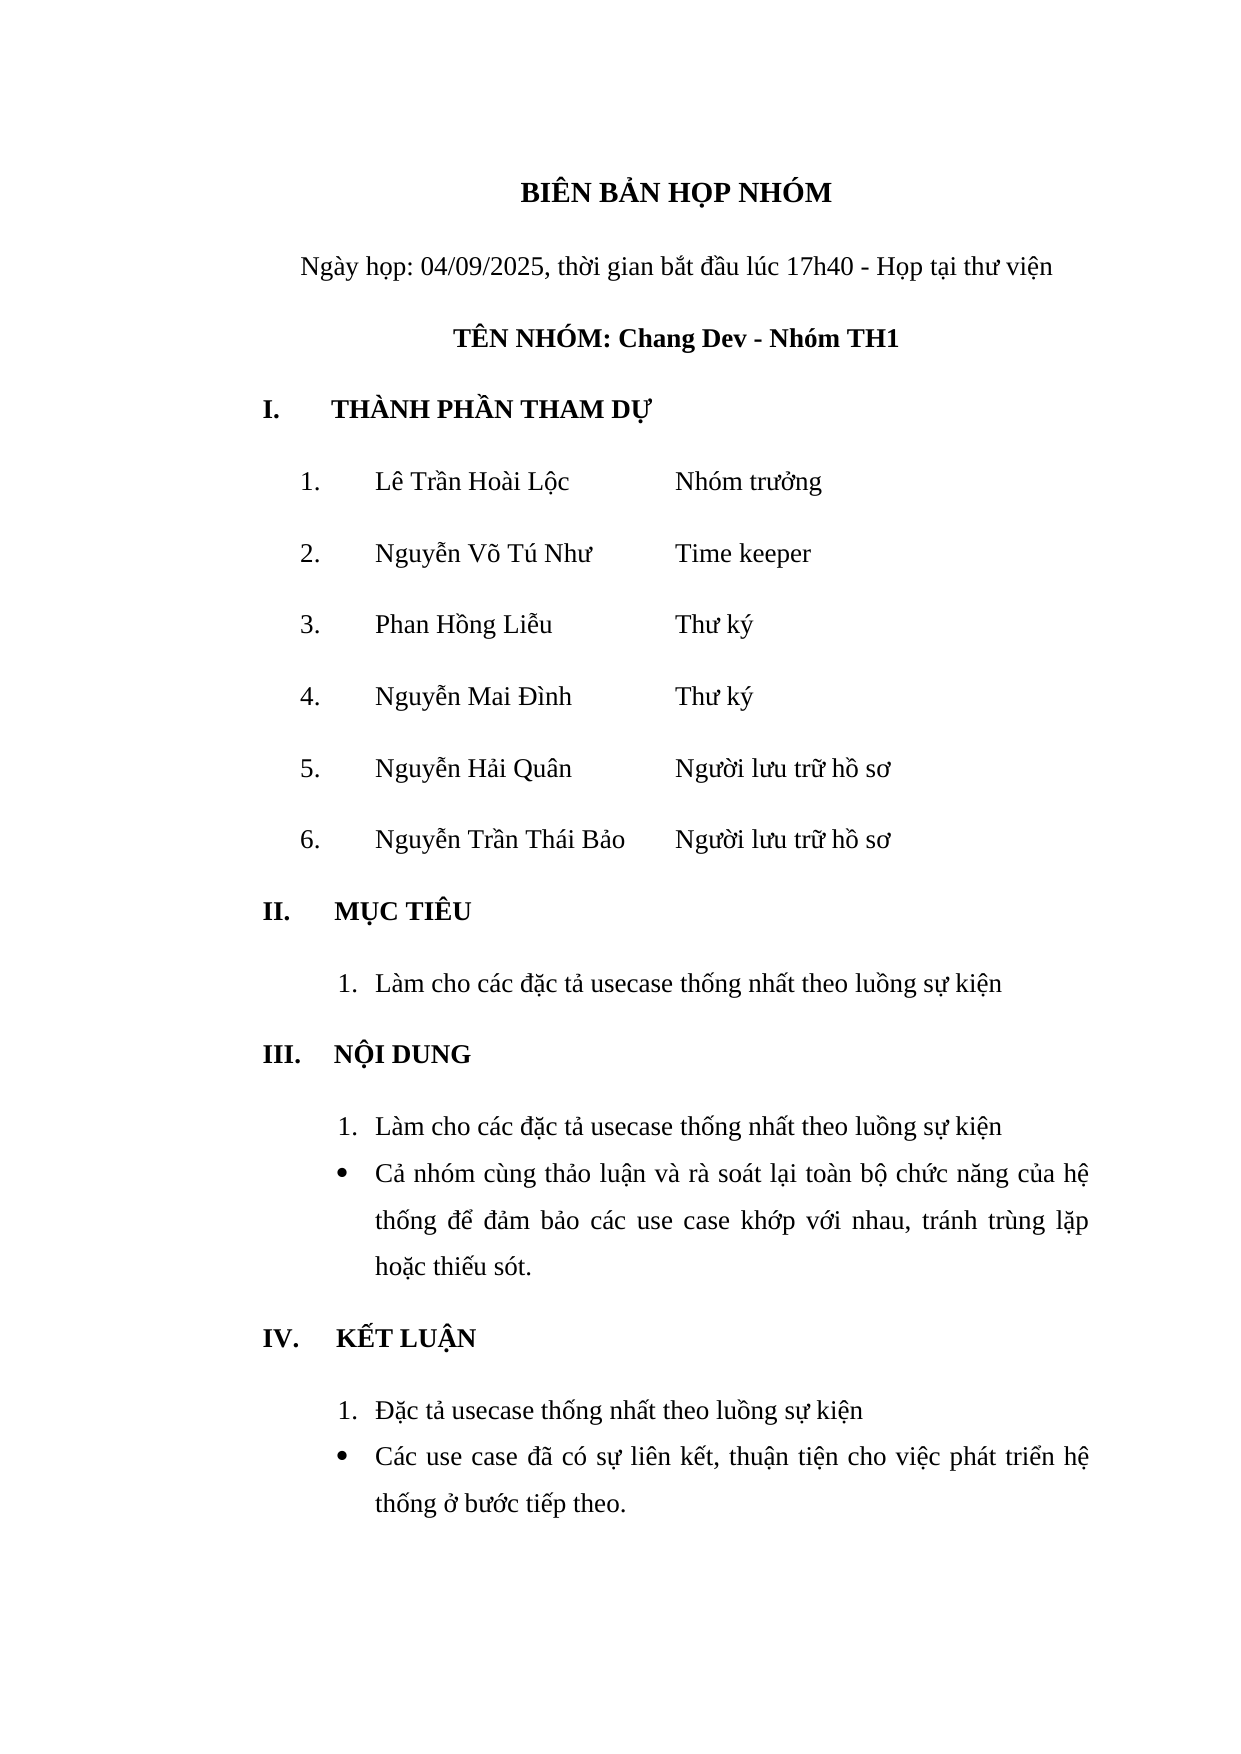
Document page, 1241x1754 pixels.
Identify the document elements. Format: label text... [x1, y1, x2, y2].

text 3. Phan Hồng Liễu Thư ký [300, 609, 1090, 640]
list Cả nhóm cùng thảo luận và rà soát lại toàn bộ chức năng của hệ thống để đảm bảo các use case khớp với nhau, tránh trùng lặp hoặc thiếu sót. [337, 1157, 1090, 1282]
text 2. Nguyễn Võ Tú Như Time keeper [300, 537, 1090, 568]
text I. THÀNH PHẦN THAM DỰ [262, 394, 1090, 425]
text 4. Nguyễn Mai Đình Thư ký [300, 680, 1090, 711]
text Ngày họp: 04/09/2025, thời gian bắt đầu lúc 17h40 - Họp tại thư viện [262, 250, 1090, 281]
list Làm cho các đặc tả usecase thống nhất theo luồng sự kiện [337, 1110, 1090, 1141]
text BIÊN BẢN HỌP NHÓM [262, 175, 1090, 208]
text III. NỘI DUNG [262, 1039, 1090, 1070]
text II. MỤC TIÊU [262, 895, 1090, 926]
text IV. KẾT LUẬN [262, 1322, 1090, 1353]
text TÊN NHÓM: Chang Dev - Nhóm TH1 [262, 322, 1090, 353]
text 5. Nguyễn Hải Quân Người lưu trữ hồ sơ [300, 752, 1090, 783]
list Các use case đã có sự liên kết, thuận tiện cho việc phát triển hệ thống ở bước tiếp theo. [337, 1440, 1090, 1518]
list Làm cho các đặc tả usecase thống nhất theo luồng sự kiện [337, 967, 1090, 998]
text 6. Nguyễn Trần Thái Bảo Người lưu trữ hồ sơ [300, 824, 1090, 855]
list Đặc tả usecase thống nhất theo luồng sự kiện [337, 1394, 1090, 1425]
text 1. Lê Trần Hoài Lộc Nhóm trưởng [300, 465, 1090, 496]
